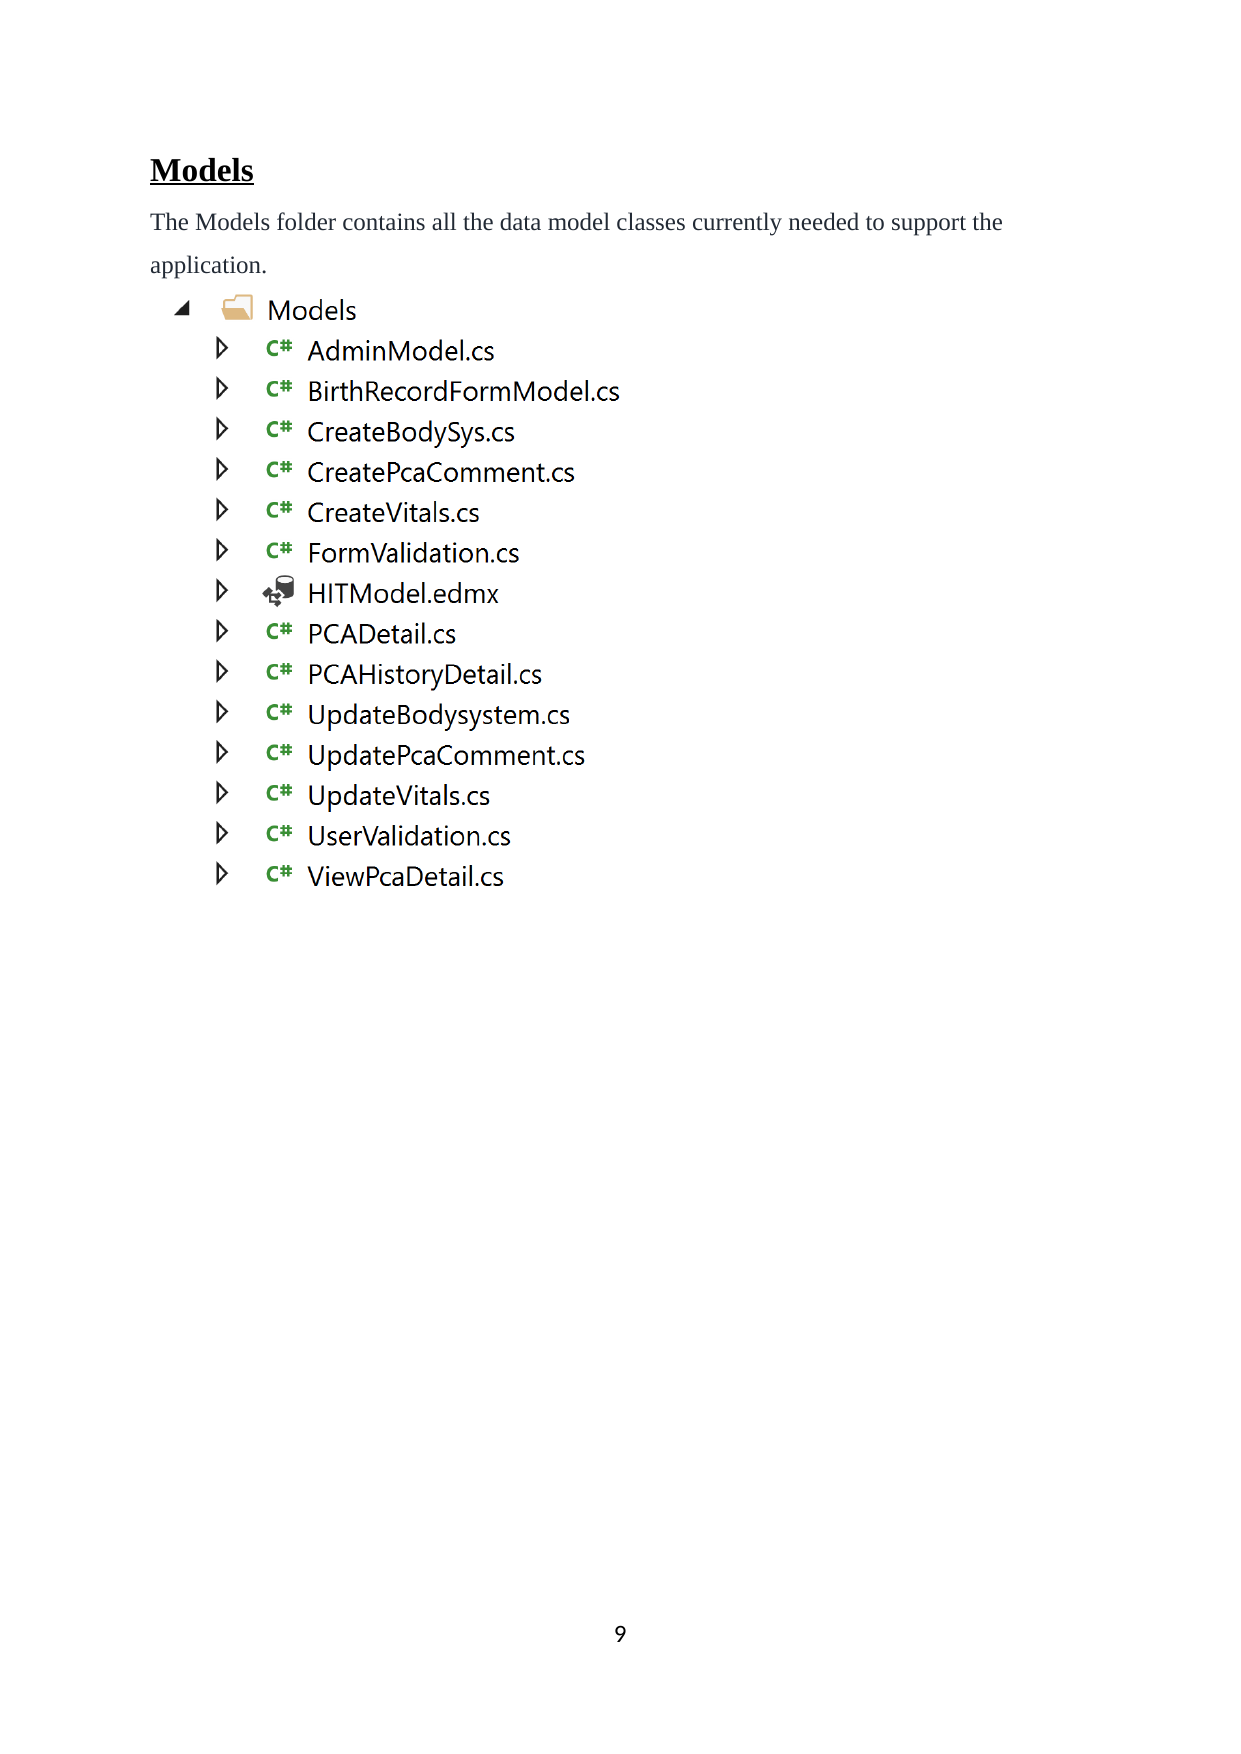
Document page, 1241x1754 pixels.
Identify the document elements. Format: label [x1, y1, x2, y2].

picture [150, 293, 720, 887]
